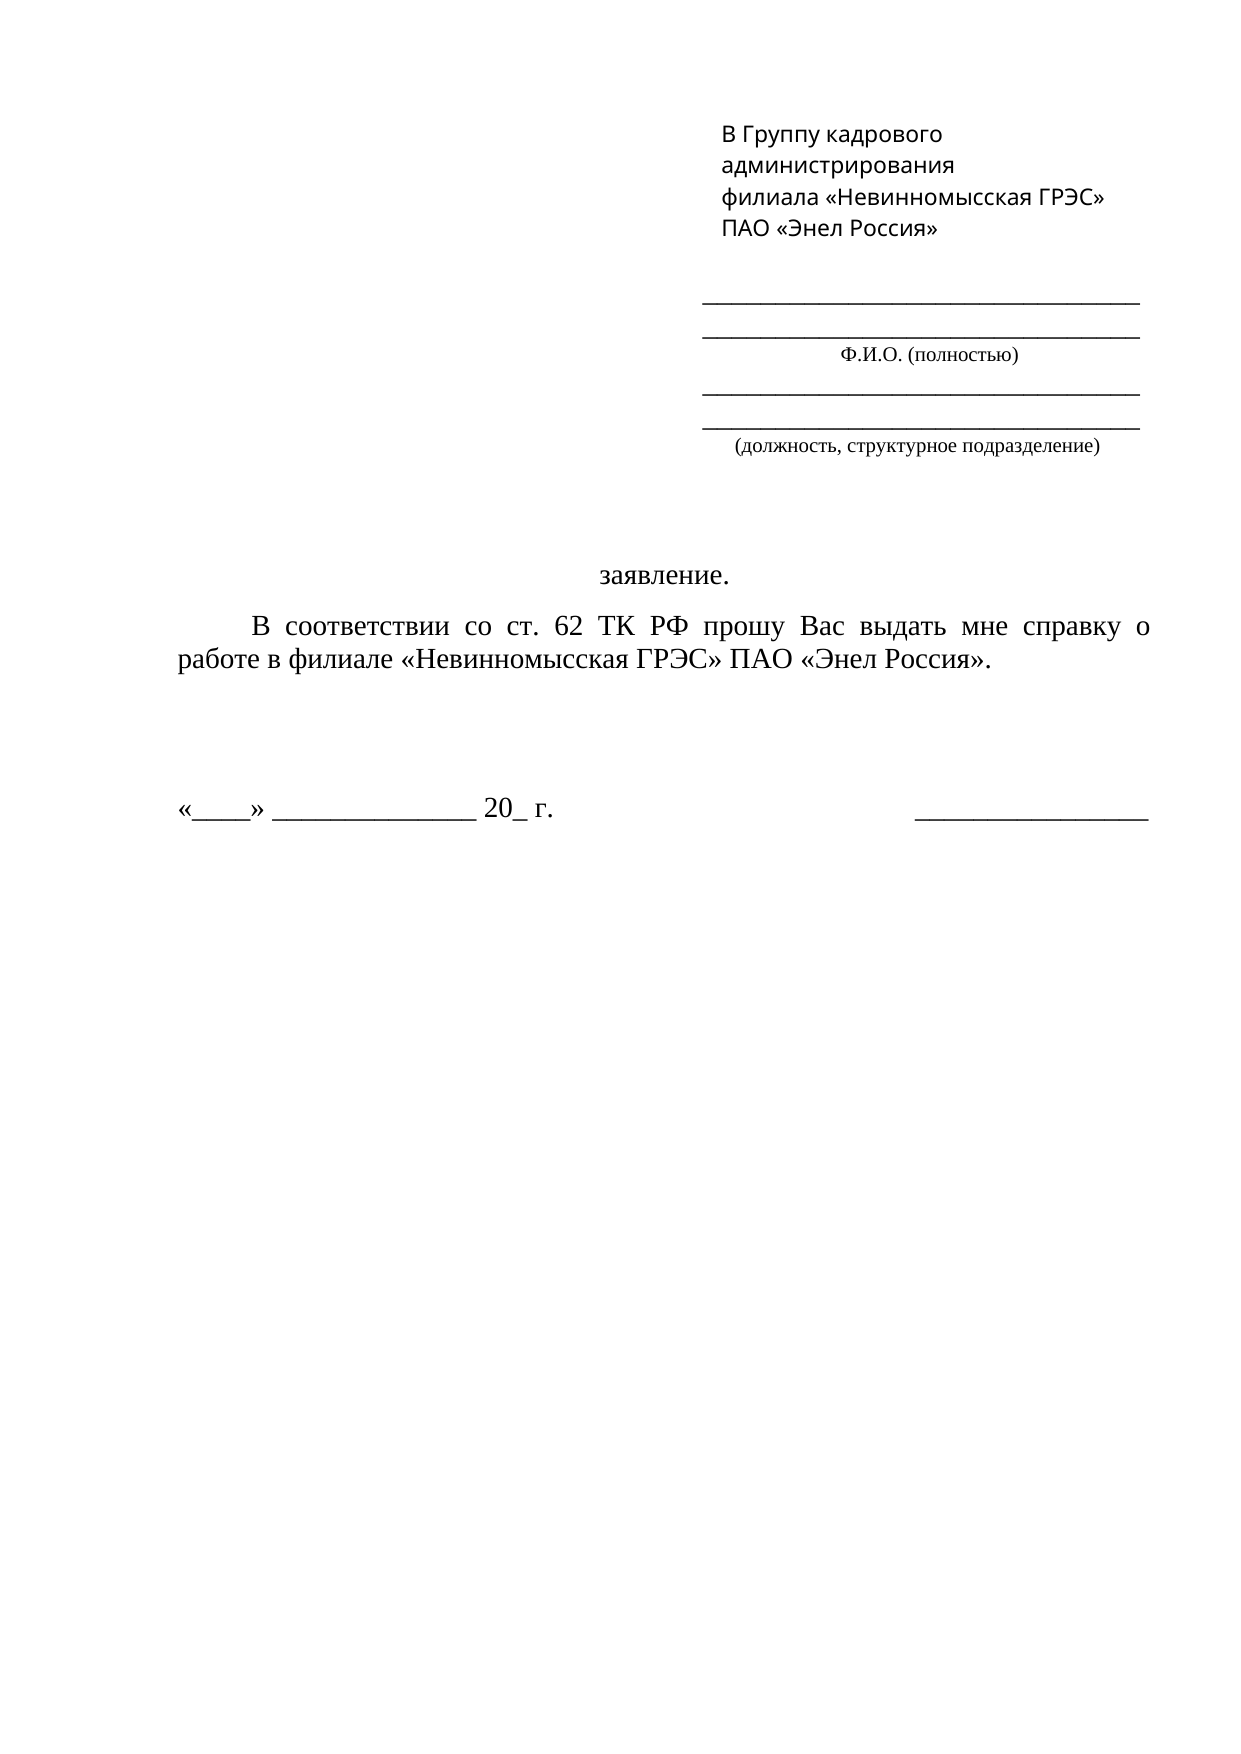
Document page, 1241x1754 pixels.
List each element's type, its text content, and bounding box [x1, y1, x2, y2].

text В Группу кадрового администрирования [721, 118, 1152, 181]
text В соответствии со ст. 62 ТК РФ прошу Вас выдать мне справку о работе в филиале «Невинномысская ГРЭС» ПАО «Энел Россия». [177, 608, 1152, 675]
text «____» ______________ 20_ г. ________________ [177, 790, 1152, 823]
text ПАО «Энел Россия» [721, 212, 1152, 243]
text (должность, структурное подразделение) [683, 433, 1152, 457]
text заявление. [177, 557, 1152, 591]
text филиала «Невинномысская ГРЭС» [721, 181, 1152, 212]
text ____________________________________________________________ [702, 366, 1152, 433]
text Ф.И.О. (полностью) [702, 341, 1152, 366]
text ____________________________________________________________ [702, 274, 1152, 341]
